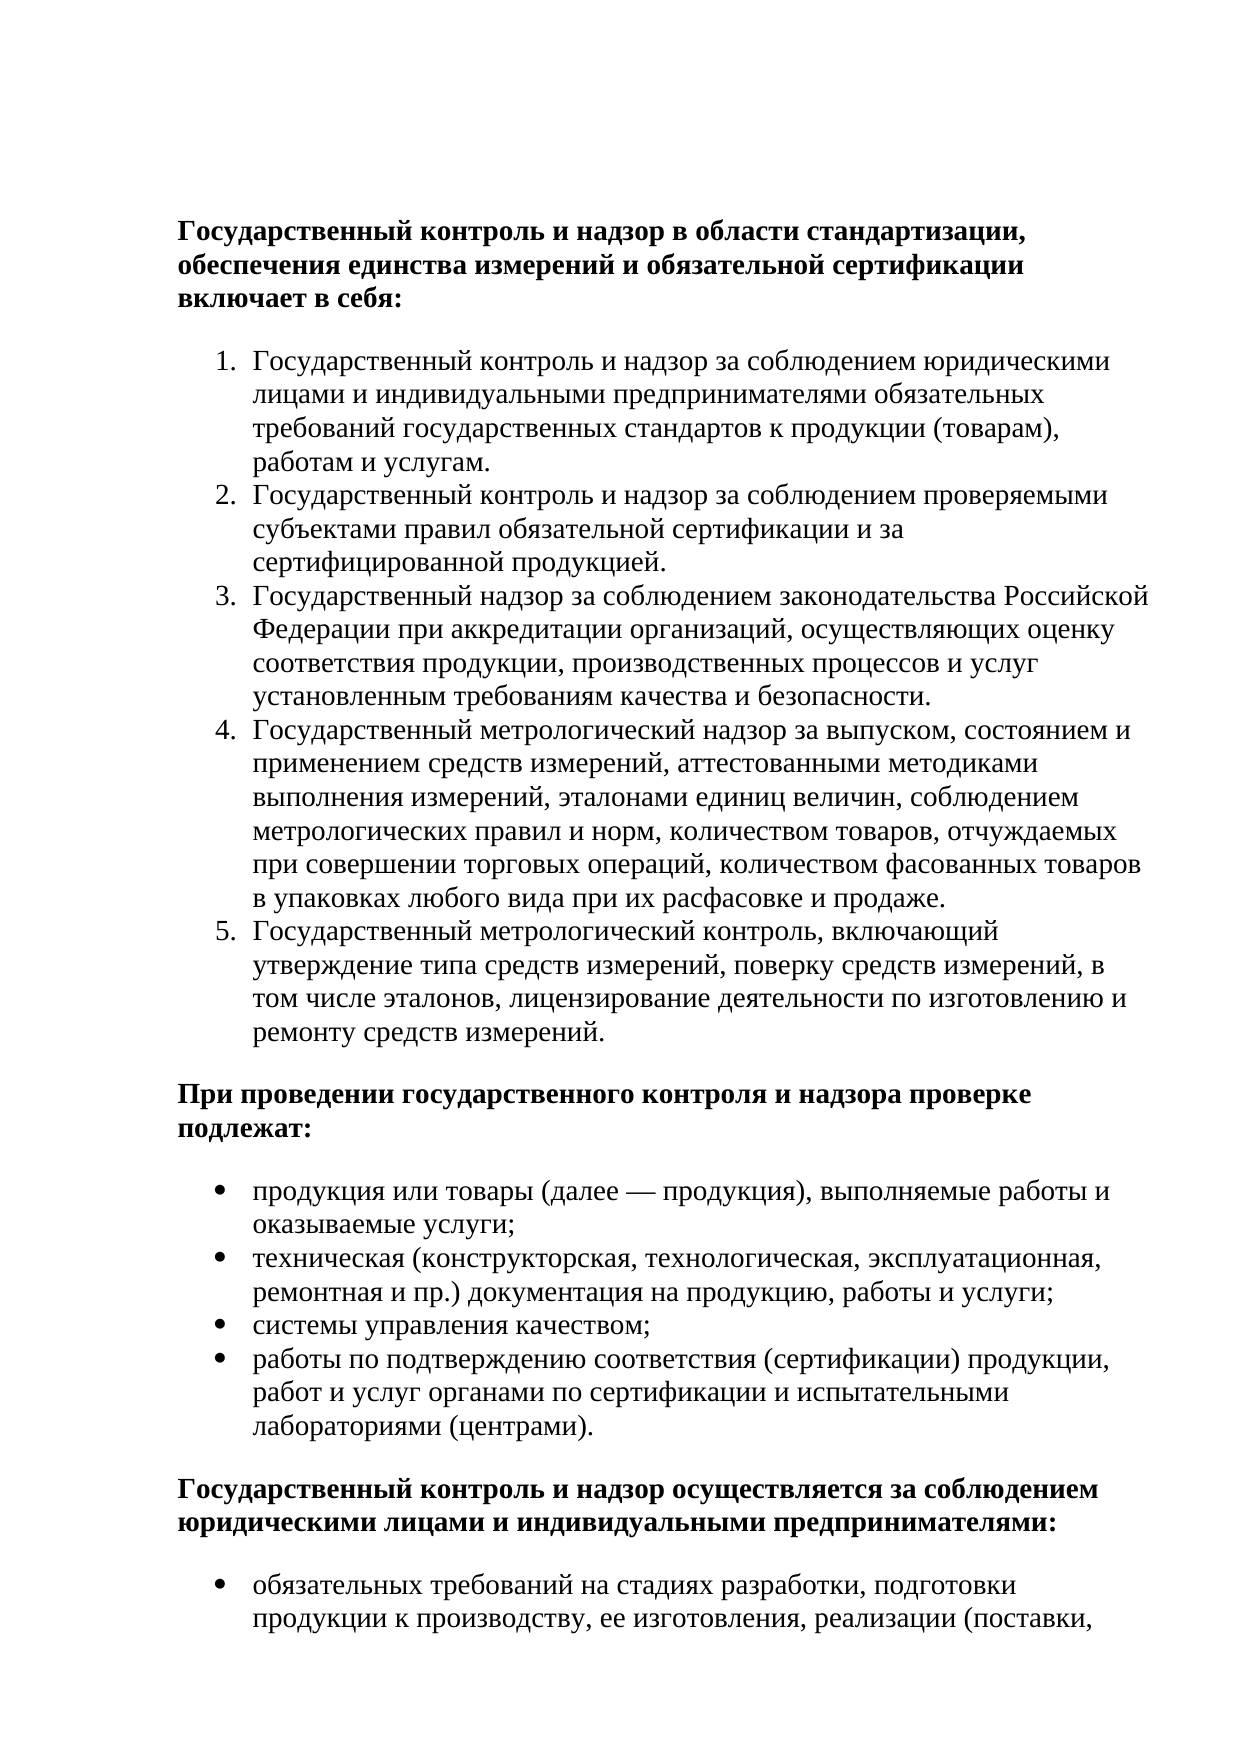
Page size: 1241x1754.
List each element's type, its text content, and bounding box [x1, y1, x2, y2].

list работы по подтверждению соответствия (сертификации) продукции, работ и услуг органами по сертификации и испытательными лабораториями (центрами). [215, 1341, 1152, 1442]
list Государственный контроль и надзор за соблюдением юридическими лицами и индивидуальными предпринимателями обязательных требований государственных стандартов к продукции (товарам), работам и услугам. [215, 343, 1152, 477]
list продукция или товары (далее — продукция), выполняемые работы и оказываемые услуги; [215, 1173, 1152, 1240]
text Государственный контроль и надзор в области стандартизации, обеспечения единства измерений и обязательной сертификации включает в себя: [177, 213, 1152, 314]
list Государственный надзор за соблюдением законодательства Российской Федерации при аккредитации организаций, осуществляющих оценку соответствия продукции, производственных процессов и услуг установленным требованиям качества и безопасности. [215, 578, 1152, 712]
text При проведении государственного контроля и надзора проверке подлежат: [177, 1077, 1152, 1144]
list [215, 1567, 1152, 1634]
list Государственный метрологический надзор за выпуском, состоянием и применением средств измерений, аттестованными методиками выполнения измерений, эталонами единиц величин, соблюдением метрологических правил и норм, количеством товаров, отчуждаемых при совершении торговых операций, количеством фасованных товаров в упаковках любого вида при их расфасовке и продаже. [215, 712, 1152, 913]
list Государственный метрологический контроль, включающий утверждение типа средств измерений, поверку средств измерений, в том числе эталонов, лицензирование деятельности по изготовлению и ремонту средств измерений. [215, 913, 1152, 1047]
list техническая (конструкторская, технологическая, эксплуатационная, ремонтная и пр.) документация на продукцию, работы и услуги; [215, 1240, 1152, 1307]
text Государственный контроль и надзор осуществляется за соблюдением юридическими лицами и индивидуальными предпринимателями: [177, 1471, 1152, 1538]
list системы управления качеством; [215, 1307, 1152, 1341]
list Государственный контроль и надзор за соблюдением проверяемыми субъектами правил обязательной сертификации и за сертифицированной продукцией. [215, 477, 1152, 578]
